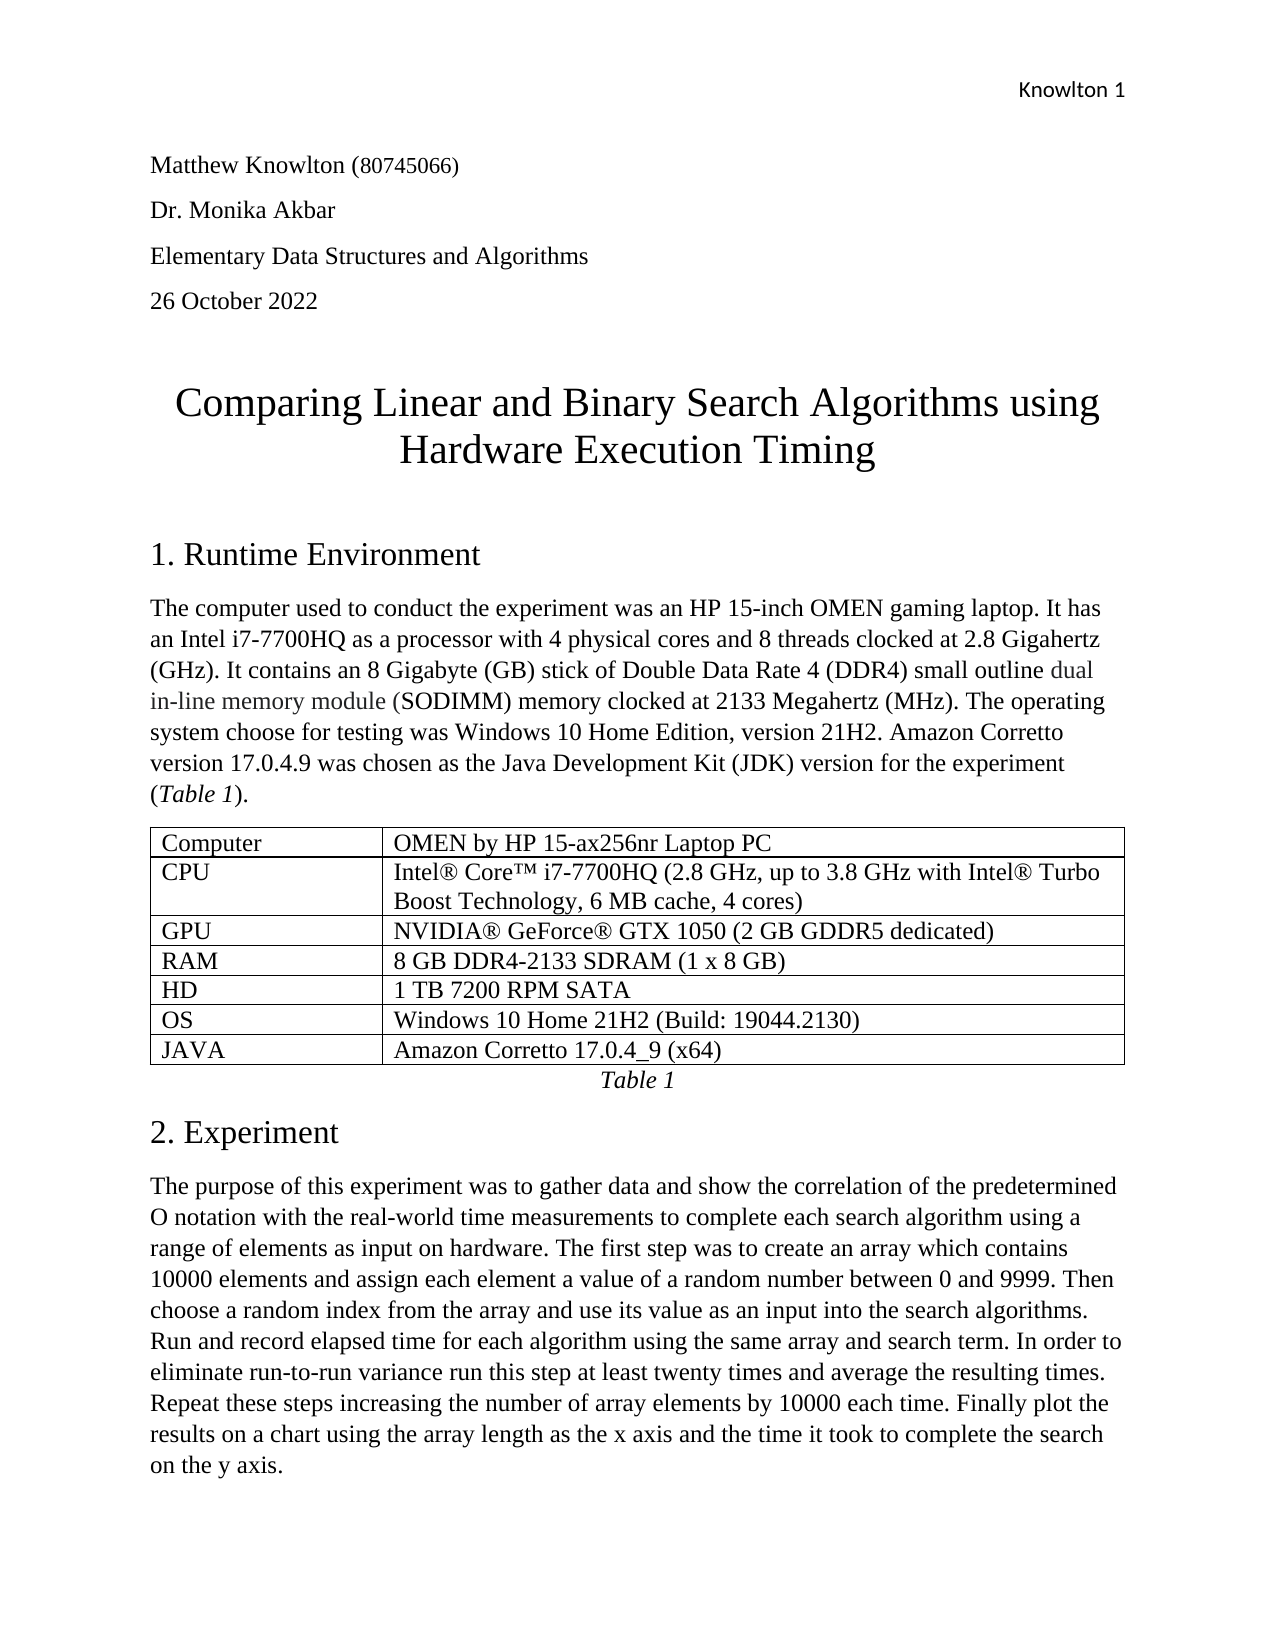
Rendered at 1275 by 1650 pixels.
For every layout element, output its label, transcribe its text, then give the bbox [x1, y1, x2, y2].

table_cell JAVA [151, 1035, 382, 1064]
table_cell OS [151, 1005, 382, 1034]
table_header OMEN by HP 15-ax256nr Laptop PC [383, 828, 1124, 856]
text 1. Runtime Environment [150, 535, 1125, 573]
table_cell CPU [151, 858, 382, 915]
table_cell NVIDIA® GeForce® GTX 1050 (2 GB GDDR5 dedicated) [383, 916, 1124, 945]
table_cell 8 GB DDR4-2133 SDRAM (1 x 8 GB) [383, 946, 1124, 974]
table_cell HD [151, 976, 382, 1004]
text 26 October 2022 [150, 286, 1125, 315]
table_cell GPU [151, 916, 382, 945]
table_cell Intel® Core™ i7-7700HQ (2.8 GHz, up to 3.8 GHz with Intel® Turbo Boost Technology, 6 MB cache, 4 cores) [383, 858, 1124, 915]
table_cell RAM [151, 946, 382, 974]
table_cell 1 TB 7200 RPM SATA [383, 976, 1124, 1004]
table_cell Amazon Corretto 17.0.4_9 (x64) [383, 1035, 1124, 1064]
text The purpose of this experiment was to gather data and show the correlation of the predetermined O notation with the real-world time measurements to complete each search algorithm using a range of elements as input on hardware. The first step was to create an array which contains 10000 elements and assign each element a value of a random number between 0 and 9999. Then choose a random index from the array and use its value as an input into the search algorithms. Run and record elapsed time for each algorithm using the same array and search term. In order to eliminate run-to-run variance run this step at least twenty times and average the resulting times. Repeat these steps increasing the number of array elements by 10000 each time. Finally plot the results on a chart using the array length as the x axis and the time it took to complete the search on the y axis. [150, 1171, 1125, 1479]
text Matthew Knowlton (80745066) [150, 150, 1125, 179]
text Elementary Data Structures and Algorithms [150, 241, 1125, 269]
table_header Computer [151, 828, 382, 856]
text Dr. Monika Akbar [150, 195, 1125, 224]
table_cell Windows 10 Home 21H2 (Build: 19044.2130) [383, 1005, 1124, 1034]
text 2. Experiment [150, 1113, 1125, 1151]
text Comparing Linear and Binary Search Algorithms using Hardware Execution Timing [150, 377, 1125, 473]
text Table 1 [150, 1065, 1125, 1094]
text The computer used to conduct the experiment was an HP 15-inch OMEN gaming laptop. It has an Intel i7-7700HQ as a processor with 4 physical cores and 8 threads clocked at 2.8 Gigahertz (GHz). It contains an 8 Gigabyte (GB) stick of Double Data Rate 4 (DDR4) small outline dual in-line memory module (SODIMM) memory clocked at 2133 Megahertz (MHz). The operating system choose for testing was Windows 10 Home Edition, version 21H2. Amazon Corretto version 17.0.4.9 was chosen as the Java Development Kit (JDK) version for the experiment (Table 1). [150, 593, 1125, 808]
